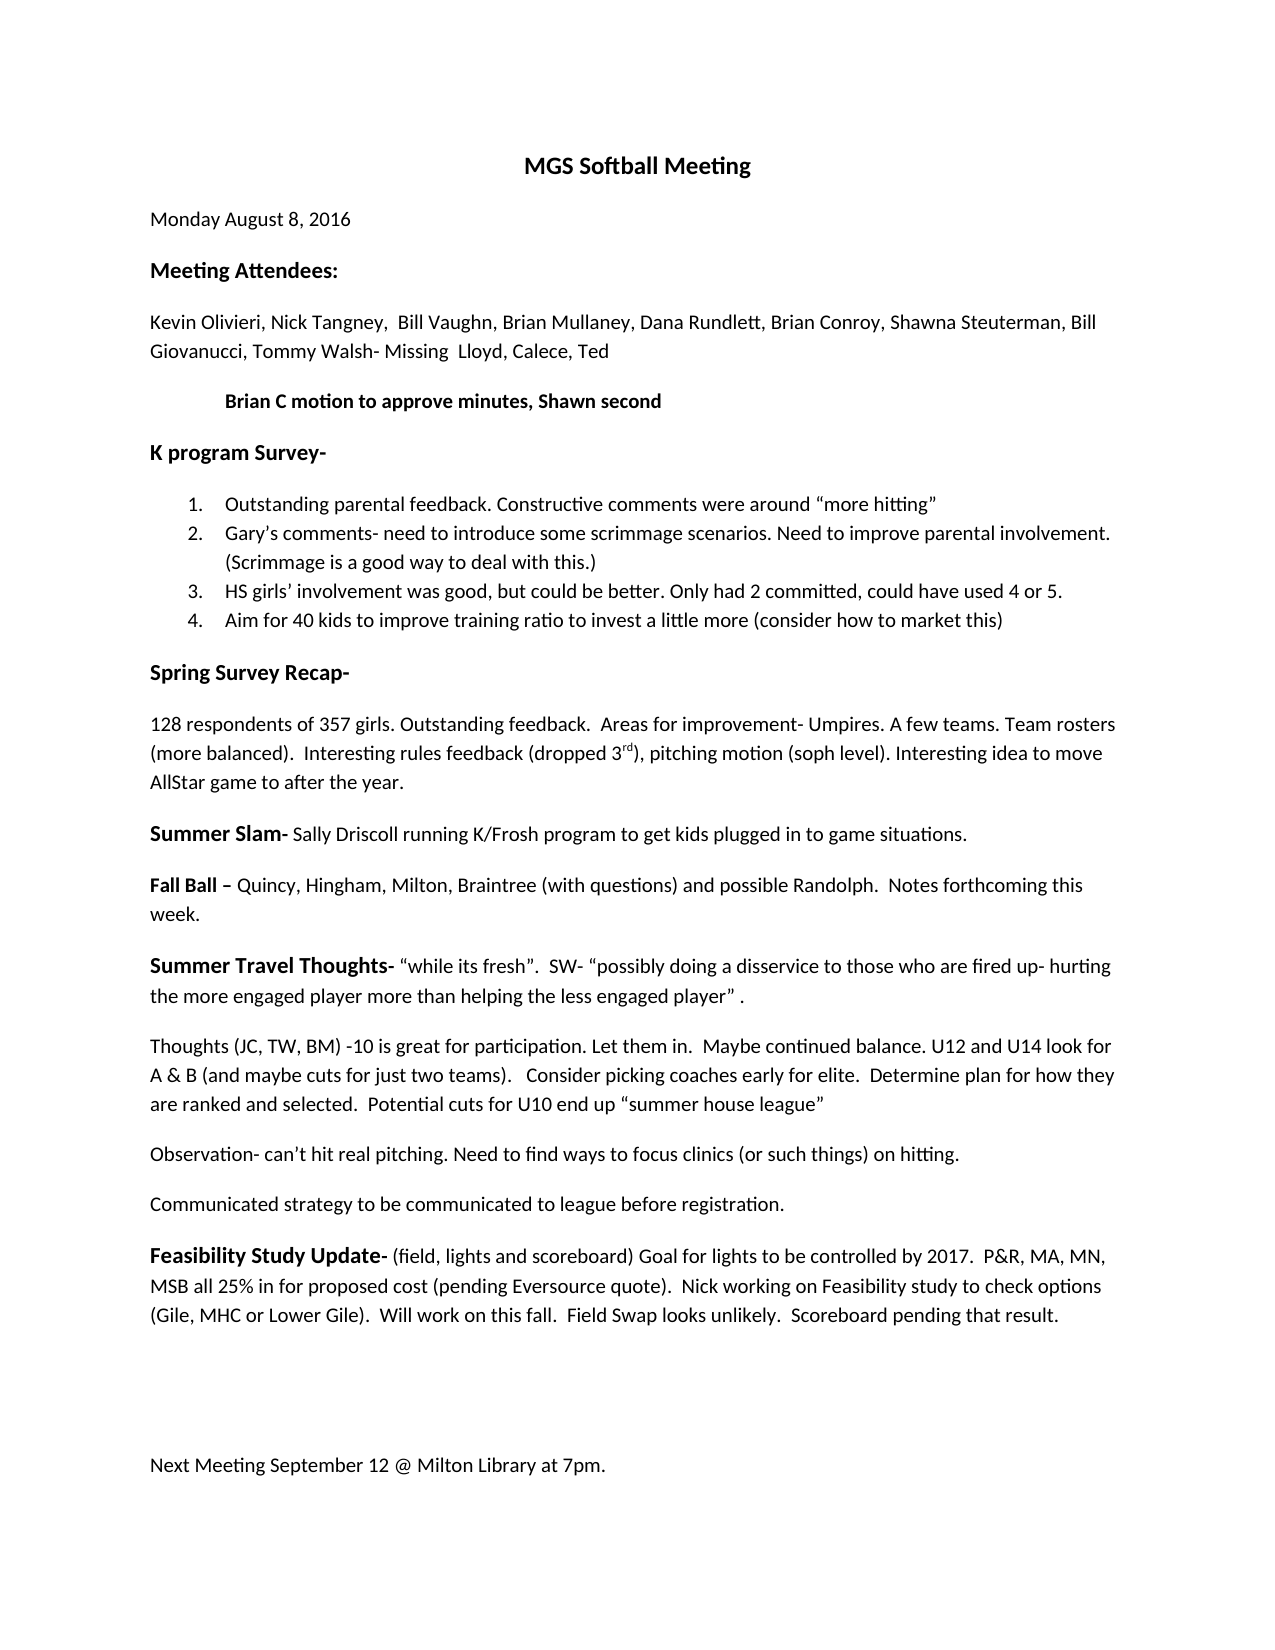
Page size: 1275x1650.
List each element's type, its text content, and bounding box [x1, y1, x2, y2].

text Next Meeting September 12 @ Milton Library at 7pm. [150, 1452, 1125, 1478]
text Feasibility Study Update- (field, lights and scoreboard) Goal for lights to be controlled by 2017. P&R, MA, MN, MSB all 25% in for proposed cost (pending Eversource quote). Nick working on Feasibility study to check options (Gile, MHC or Lower Gile). Will work on this fall. Field Swap looks unlikely. Scoreboard pending that result. [150, 1241, 1125, 1328]
text Meeting Attendees: [150, 256, 1125, 284]
text Spring Survey Recap- [150, 658, 1125, 686]
text Monday August 8, 2016 [150, 206, 1125, 231]
text Thoughts (JC, TW, BM) -10 is great for participation. Let them in. Maybe continued balance. U12 and U14 look for A & B (and maybe cuts for just two teams). Consider picking coaches early for elite. Determine plan for how they are ranked and selected. Potential cuts for U10 end up “summer house league” [150, 1033, 1125, 1117]
text Summer Slam- Sally Driscoll running K/Frosh program to get kids plugged in to game situations. [150, 819, 1125, 847]
text Observation- can’t hit real pitching. Need to find ways to focus clinics (or such things) on hitting. [150, 1141, 1125, 1167]
list Gary’s comments- need to introduce some scrimmage scenarios. Need to improve parental involvement. (Scrimmage is a good way to deal with this.) [187, 520, 1125, 575]
text Summer Travel Thoughts- “while its fresh”. SW- “possibly doing a disservice to those who are fired up- hurting the more engaged player more than helping the less engaged player” . [150, 951, 1125, 1008]
text MGS Softball Meeting [150, 150, 1125, 181]
list Outstanding parental feedback. Constructive comments were around “more hitting” [187, 491, 1125, 516]
list HS girls’ involvement was good, but could be better. Only had 2 committed, could have used 4 or 5. [187, 578, 1125, 604]
text Kevin Olivieri, Nick Tangney, Bill Vaughn, Brian Mullaney, Dana Rundlett, Brian Conroy, Shawna Steuterman, Bill Giovanucci, Tommy Walsh- Missing Lloyd, Calece, Ted [150, 309, 1125, 363]
text Brian C motion to approve minutes, Shawn second [225, 388, 1125, 413]
text Communicated strategy to be communicated to league before registration. [150, 1191, 1125, 1217]
text 128 respondents of 357 girls. Outstanding feedback. Areas for improvement- Umpires. A few teams. Team rosters (more balanced). Interesting rules feedback (dropped 3rd), pitching motion (soph level). Interesting idea to move AllStar game to after the year. [150, 711, 1125, 794]
text K program Survey- [150, 438, 1125, 466]
list Aim for 40 kids to improve training ratio to invest a little more (consider how to market this) [187, 608, 1125, 633]
text Fall Ball – Quincy, Hingham, Milton, Braintree (with questions) and possible Randolph. Notes forthcoming this week. [150, 872, 1125, 927]
